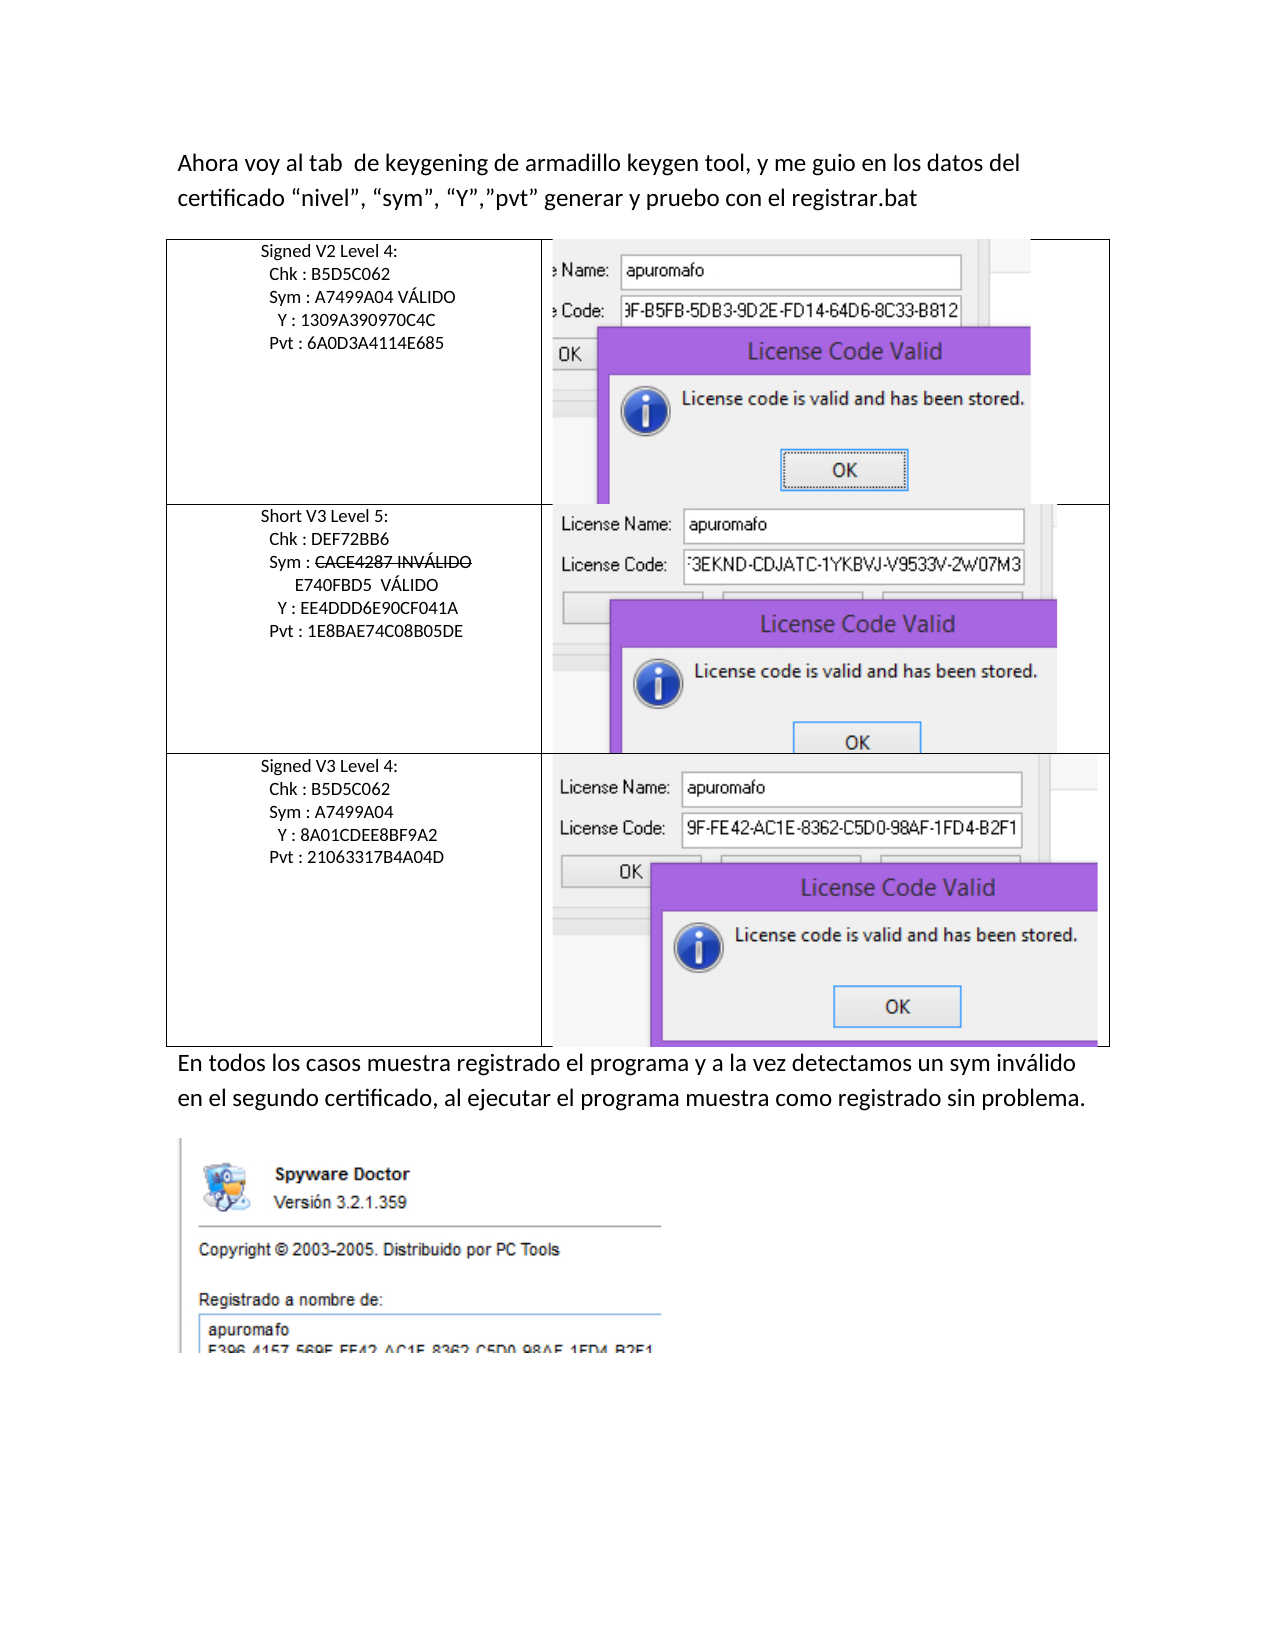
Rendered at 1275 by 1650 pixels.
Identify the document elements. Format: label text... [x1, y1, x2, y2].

table_cell [542, 505, 552, 753]
text Ahora voy al tab de keygening de armadillo keygen tool, y me guio en los datos del certificado “nivel”, “sym”, “Y”,”pvt” generar y pruebo con el registrar.bat [177, 148, 1098, 213]
table_cell [542, 754, 552, 1046]
picture [552, 239, 1058, 753]
table_header Signed V2 Level 4: Chk : B5D5C062 Sym : A7499A04 VÁLIDO Y : 1309A390970C4C Pvt : 6A0D3A4114E685 [167, 240, 541, 503]
table_cell [1098, 754, 1109, 1046]
table_header [1031, 240, 1109, 503]
picture [552, 754, 1098, 1047]
table_cell [1058, 505, 1109, 753]
table_cell Short V3 Level 5: Chk : DEF72BB6 Sym : CACE4287 INVÁLIDO E740FBD5 VÁLIDO Y : EE4DDD6E90CF041A Pvt : 1E8BAE74C08B05DE [167, 505, 541, 753]
table_header [542, 240, 552, 503]
picture [177, 1138, 662, 1353]
text En todos los casos muestra registrado el programa y a la vez detectamos un sym inválido en el segundo certificado, al ejecutar el programa muestra como registrado sin problema. [177, 1047, 1098, 1113]
table_cell Signed V3 Level 4: Chk : B5D5C062 Sym : A7499A04 Y : 8A01CDEE8BF9A2 Pvt : 21063317B4A04D [167, 754, 541, 1046]
